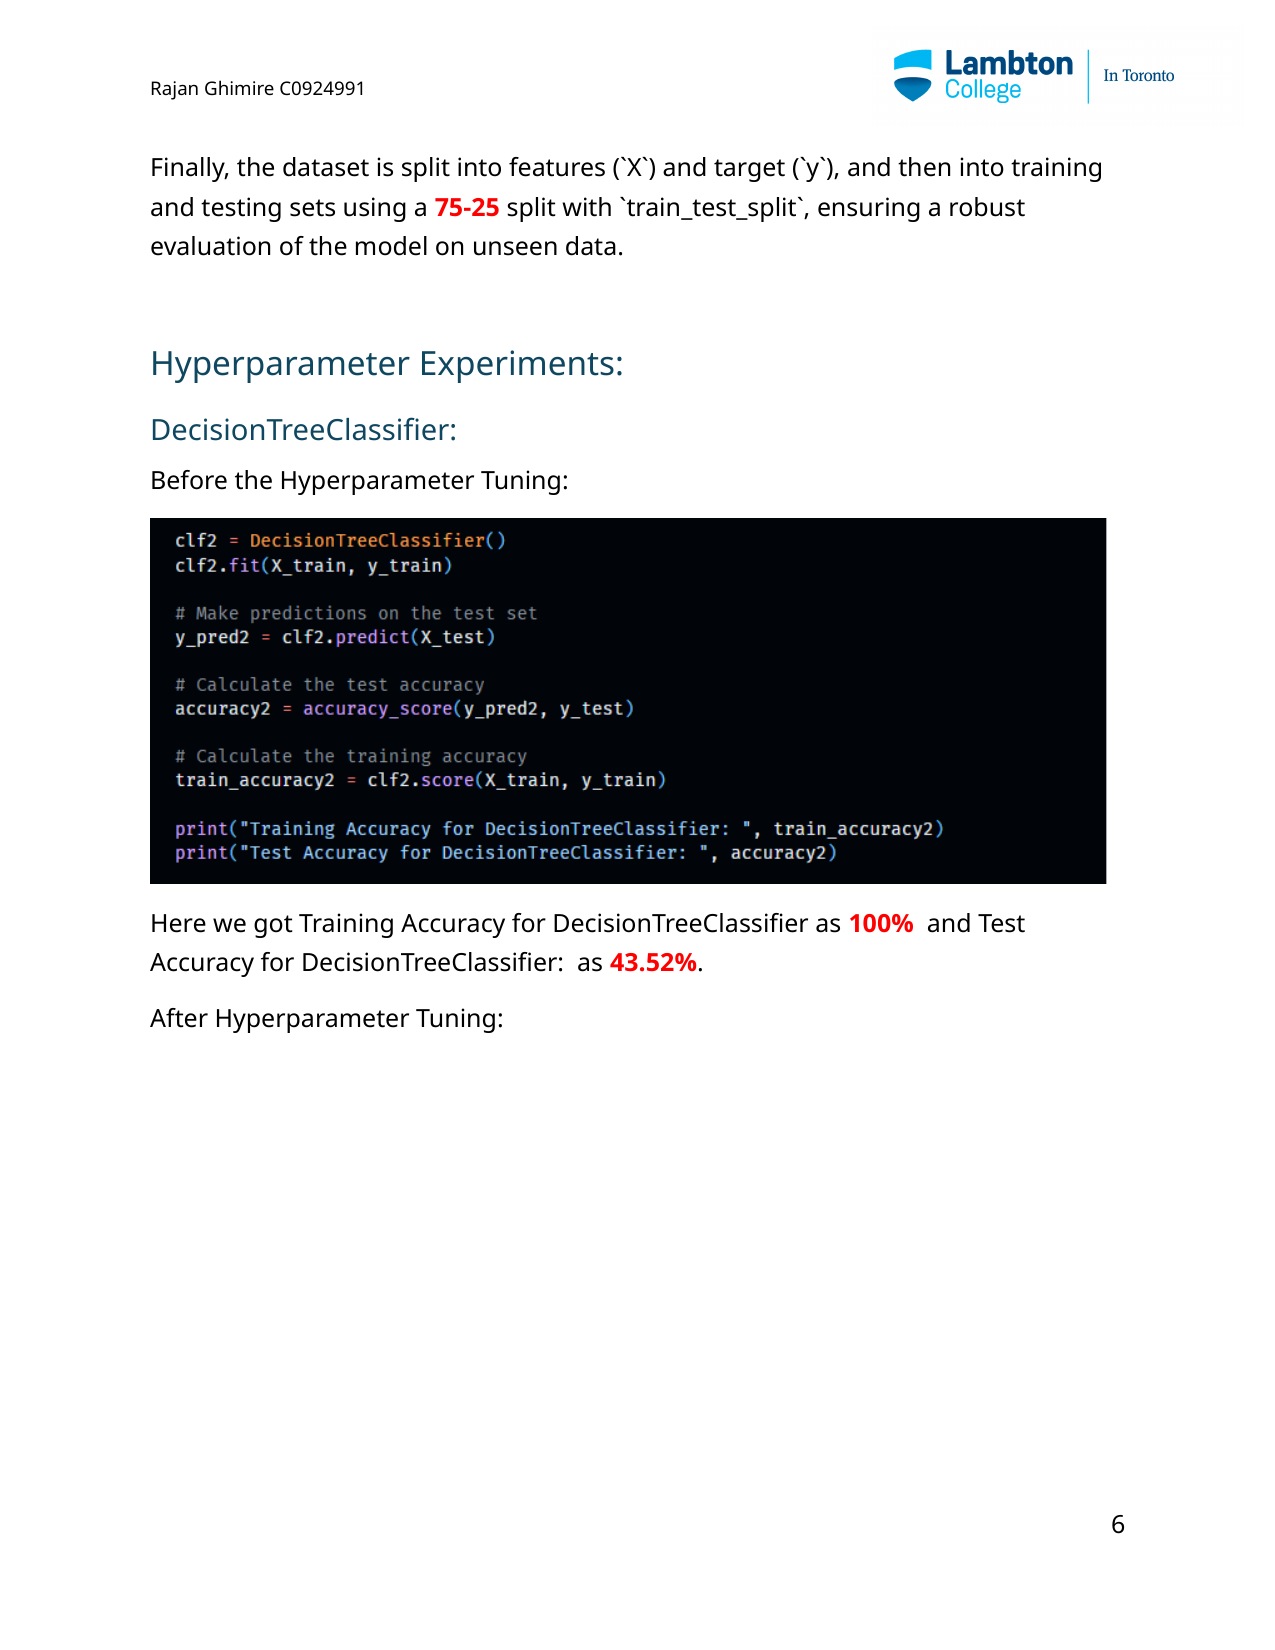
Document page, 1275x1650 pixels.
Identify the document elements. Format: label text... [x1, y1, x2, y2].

text After Hyperparameter Tuning: [150, 1000, 1125, 1034]
text Here we got Training Accuracy for DecisionTreeClassifier as 100% and Test Accuracy for DecisionTreeClassifier: as 43.52%. [150, 905, 1125, 979]
picture [150, 518, 1107, 884]
subtitle Hyperparameter Experiments: [150, 340, 1125, 385]
subtitle DecisionTreeClassifier: [150, 409, 1125, 448]
text Finally, the dataset is split into features (`X`) and target (`y`), and then into training and testing sets using a 75-25 split with `train_test_split`, ensuring a robust evaluation of the model on unseen data. [150, 150, 1125, 262]
picture [870, 25, 1245, 127]
text Before the Hyperparameter Tuning: [150, 463, 1125, 497]
